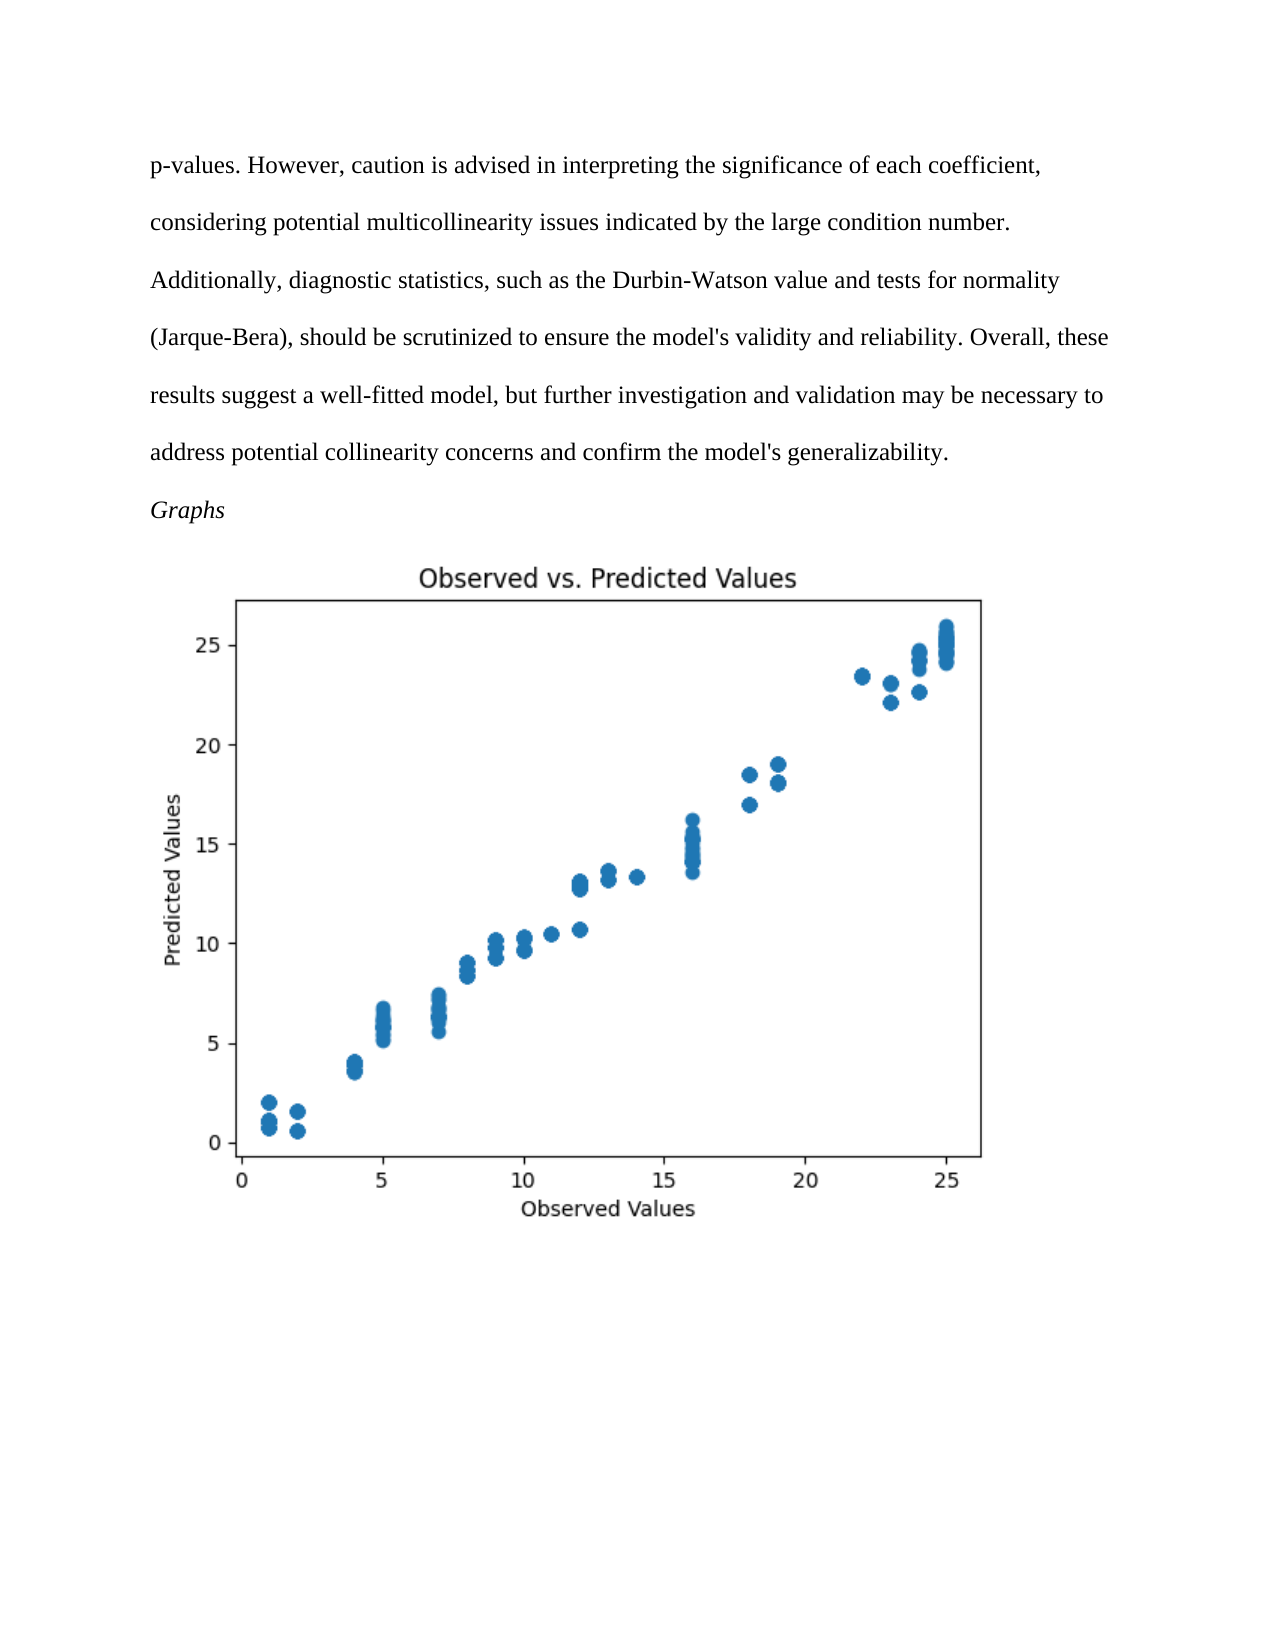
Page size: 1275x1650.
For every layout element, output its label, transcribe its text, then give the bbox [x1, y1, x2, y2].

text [150, 150, 1125, 466]
picture [150, 552, 994, 1236]
text Graphs [150, 495, 1125, 524]
